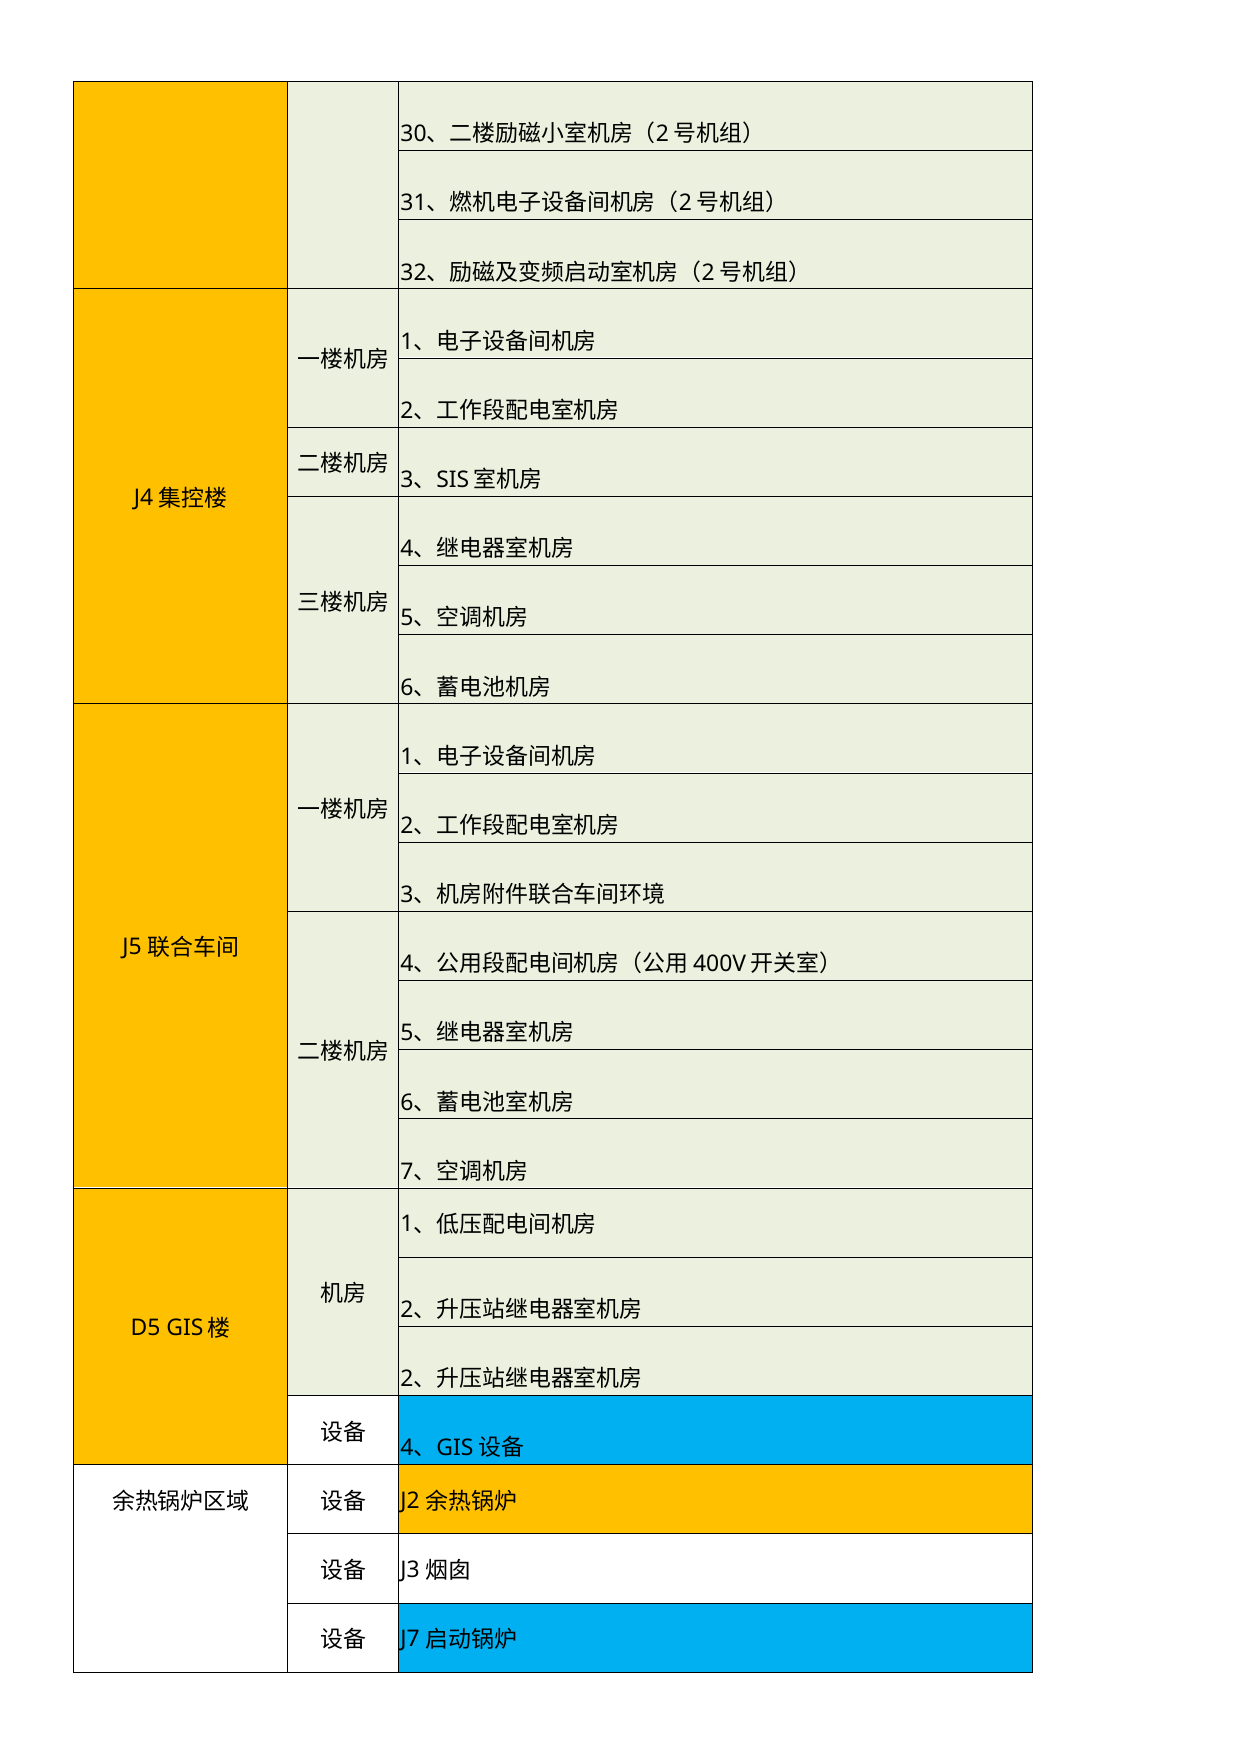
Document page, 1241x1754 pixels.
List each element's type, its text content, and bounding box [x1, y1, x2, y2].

table_cell J3 烟囱 [399, 1534, 1032, 1602]
table_cell J2 余热锅炉 [399, 1465, 1032, 1533]
table_cell 31、燃机电子设备间机房（2号机组） [399, 151, 1032, 219]
table_cell 6、蓄电池室机房 [399, 1050, 1032, 1118]
table_cell 4、继电器室机房 [399, 497, 1032, 565]
table_cell 3、机房附件联合车间环境 [399, 843, 1032, 911]
table_cell 2、升压站继电器室机房 [399, 1258, 1032, 1326]
table_cell J5 联合车间 [74, 704, 287, 1187]
table_cell 2、工作段配电室机房 [399, 359, 1032, 427]
table_cell 二楼机房 [288, 912, 398, 1187]
table_cell 设备 [288, 1396, 398, 1464]
table_cell 二楼机房 [288, 428, 398, 496]
table_cell 6、蓄电池机房 [399, 635, 1032, 703]
table_cell 余热锅炉区域 [74, 1465, 287, 1672]
table_cell 5、继电器室机房 [399, 981, 1032, 1049]
table_cell 30、二楼励磁小室机房（2号机组） [399, 82, 1032, 150]
table_cell 4、公用段配电间机房（公用400V开关室） [399, 912, 1032, 980]
table_cell 1、电子设备间机房 [399, 289, 1032, 357]
table_cell 1、低压配电间机房 [399, 1189, 1032, 1257]
table_cell 设备 [288, 1604, 398, 1672]
table_cell 机房 [288, 1189, 398, 1395]
table_cell J4 集控楼 [74, 289, 287, 703]
table_cell 1、电子设备间机房 [399, 704, 1032, 772]
table_cell 2、工作段配电室机房 [399, 774, 1032, 842]
table_cell 4、GIS设备 [399, 1396, 1032, 1464]
table_cell 一楼机房 [288, 289, 398, 427]
table_cell 32、励磁及变频启动室机房（2号机组） [399, 220, 1032, 288]
table_cell 三楼机房 [288, 497, 398, 703]
table_cell 5、空调机房 [399, 566, 1032, 634]
table_cell J7 启动锅炉 [399, 1604, 1032, 1672]
table_cell 3、SIS室机房 [399, 428, 1032, 496]
table_cell 7、空调机房 [399, 1119, 1032, 1187]
table_cell 设备 [288, 1465, 398, 1533]
table_cell D5 GIS楼 [74, 1189, 287, 1464]
table_cell 2、升压站继电器室机房 [399, 1327, 1032, 1395]
table_cell 一楼机房 [288, 704, 398, 911]
table_cell 设备 [288, 1534, 398, 1602]
